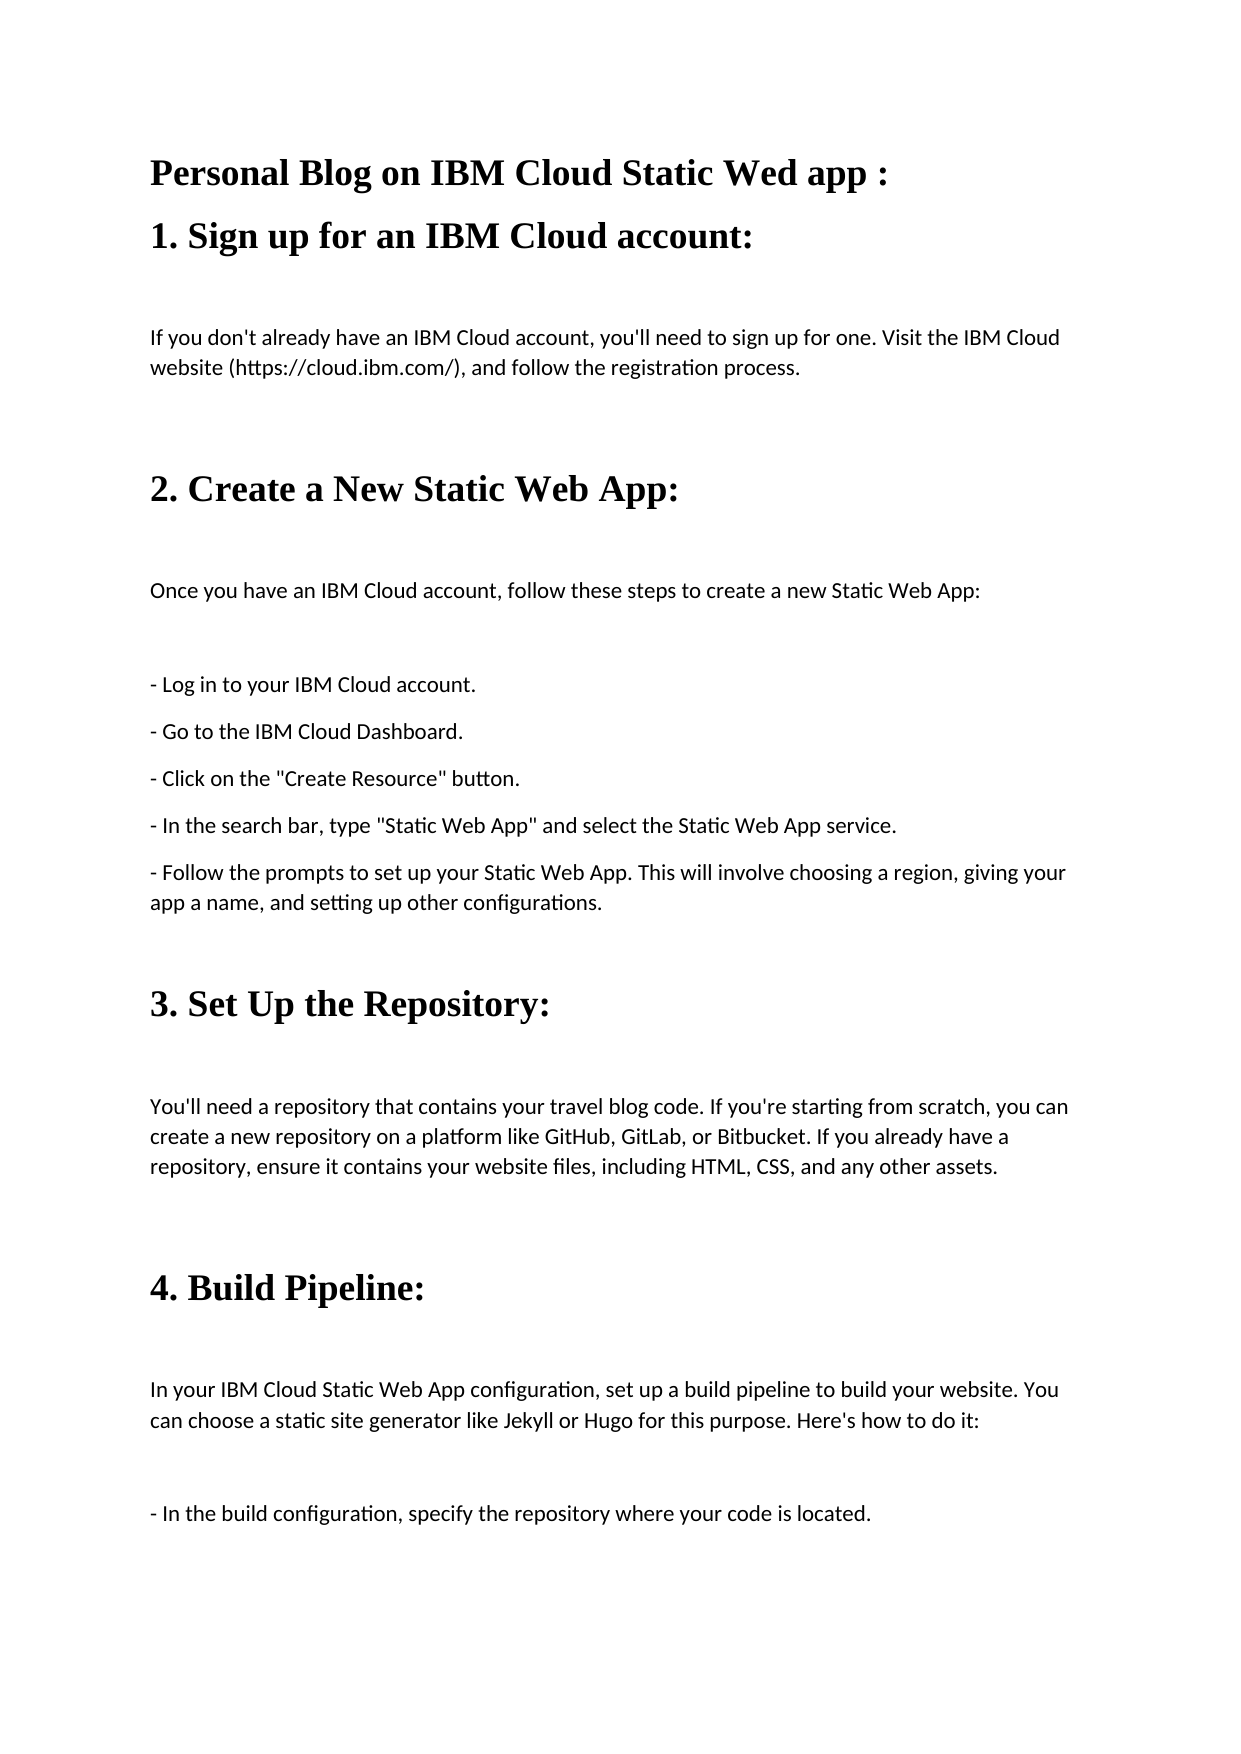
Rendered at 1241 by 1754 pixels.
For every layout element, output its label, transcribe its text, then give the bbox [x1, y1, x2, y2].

text - Follow the prompts to set up your Static Web App. This will involve choosing a region, giving your app a name, and setting up other configurations. [150, 858, 1090, 916]
text Personal Blog on IBM Cloud Static Wed app : [150, 150, 1090, 193]
text - In the build configuration, specify the repository where your code is located. [150, 1499, 1090, 1527]
text In your IBM Cloud Static Web App configuration, set up a build pipeline to build your website. You can choose a static site generator like Jekyll or Hugo for this purpose. Here's how to do it: [150, 1376, 1090, 1434]
text - In the search bar, type "Static Web App" and select the Static Web App service. [150, 811, 1090, 839]
text Once you have an IBM Cloud account, follow these steps to create a new Static Web App: [150, 577, 1090, 605]
text 3. Set Up the Repository: [150, 982, 1090, 1025]
text 1. Sign up for an IBM Cloud account: [150, 213, 1090, 256]
text 4. Build Pipeline: [150, 1265, 1090, 1308]
text 2. Create a New Static Web App: [150, 467, 1090, 510]
text - Click on the "Create Resource" button. [150, 764, 1090, 792]
text If you don't already have an IBM Cloud account, you'll need to sign up for one. Visit the IBM Cloud website (https://cloud.ibm.com/), and follow the registration process. [150, 323, 1090, 382]
text - Log in to your IBM Cloud account. [150, 670, 1090, 698]
text - Go to the IBM Cloud Dashboard. [150, 717, 1090, 745]
text You'll need a repository that contains your travel blog code. If you're starting from scratch, you can create a new repository on a platform like GitHub, GitLab, or Bitbucket. If you already have a repository, ensure it contains your website files, including HTML, CSS, and any other assets. [150, 1092, 1090, 1180]
